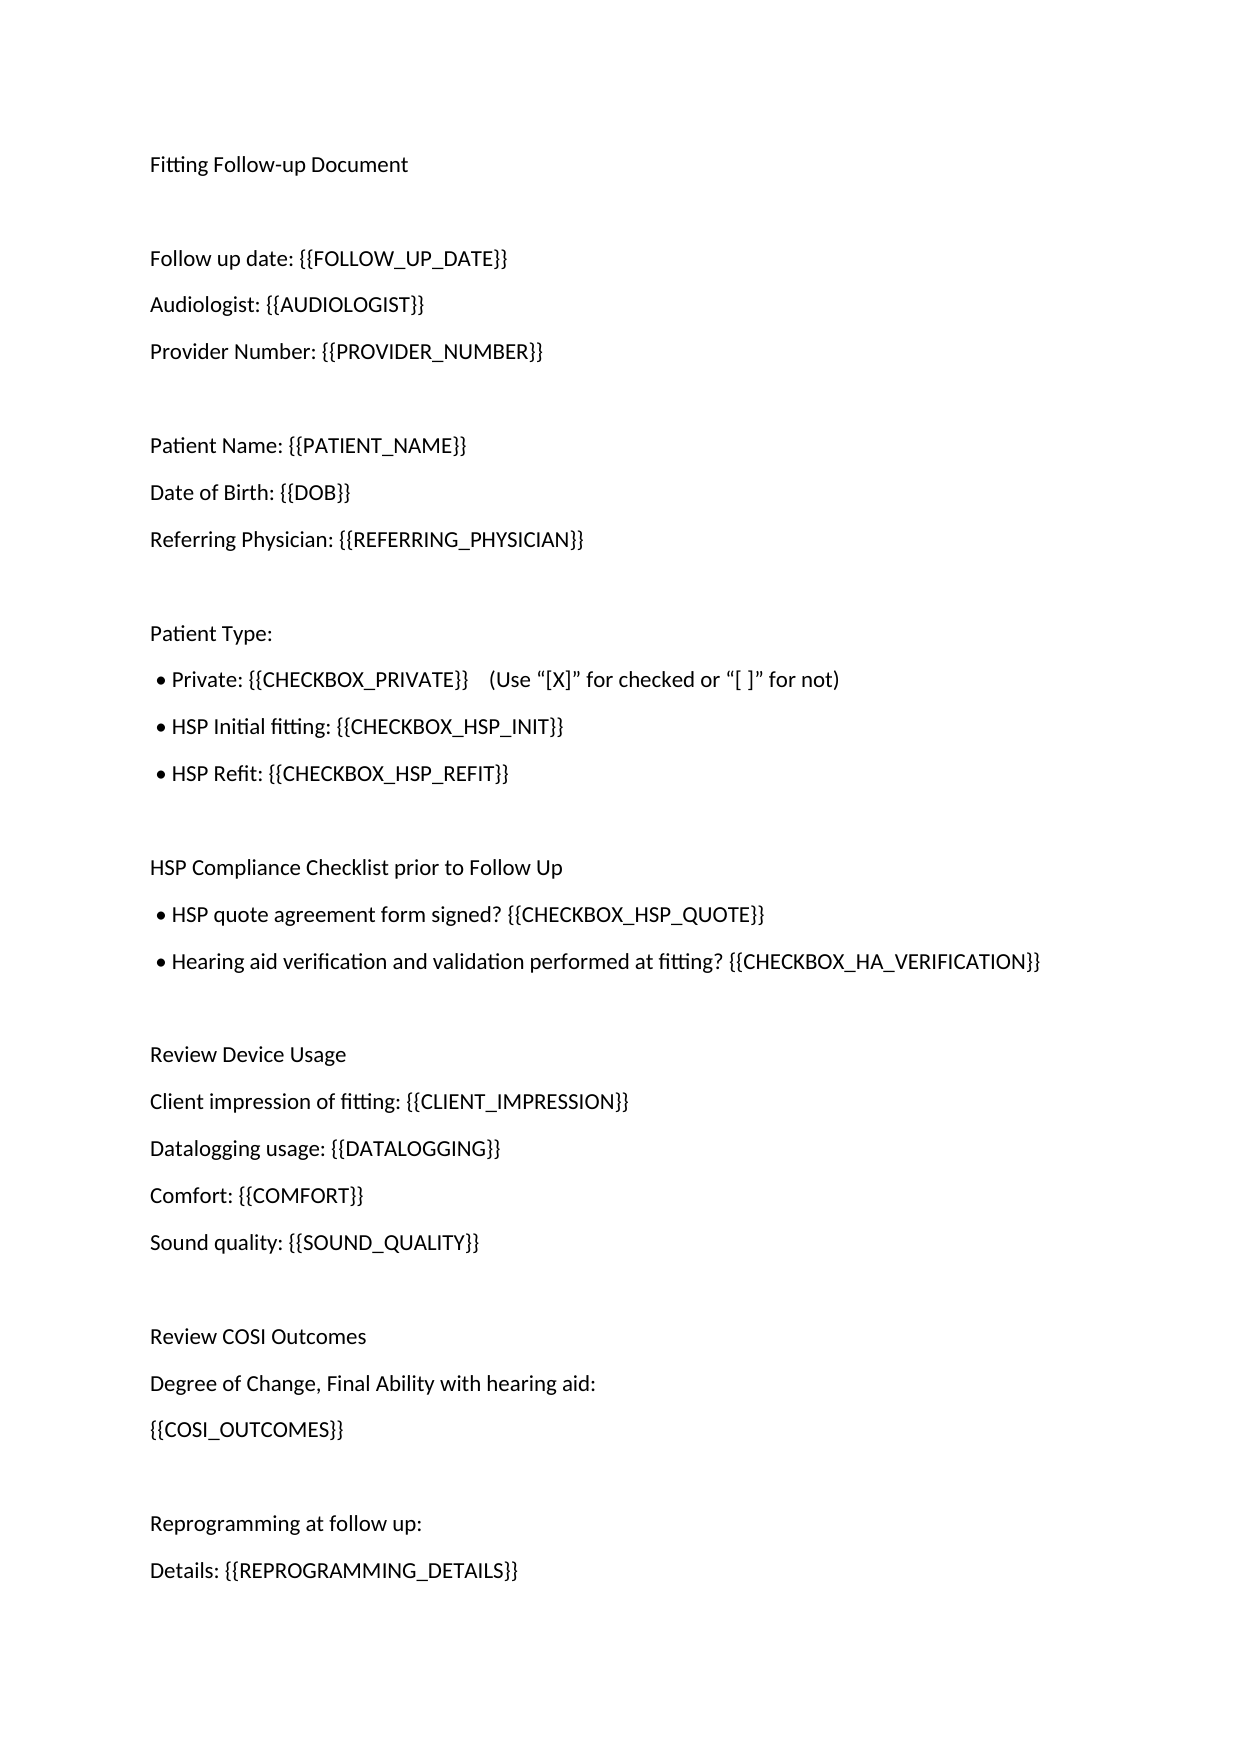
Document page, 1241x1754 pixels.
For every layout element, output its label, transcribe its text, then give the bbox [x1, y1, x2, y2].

text Details: {{REPROGRAMMING_DETAILS}} [150, 1556, 1090, 1584]
text Datalogging usage: {{DATALOGGING}} [150, 1134, 1090, 1162]
text Follow up date: {{FOLLOW_UP_DATE}} [150, 244, 1090, 272]
text {{COSI_OUTCOMES}} [150, 1416, 1090, 1444]
text Patient Type: [150, 619, 1090, 647]
text Referring Physician: {{REFERRING_PHYSICIAN}} [150, 525, 1090, 553]
text • HSP quote agreement form signed? {{CHECKBOX_HSP_QUOTE}} [150, 900, 1090, 928]
text Review Device Usage [150, 1041, 1090, 1069]
text • HSP Refit: {{CHECKBOX_HSP_REFIT}} [150, 759, 1090, 787]
text • Private: {{CHECKBOX_PRIVATE}} (Use “[X]” for checked or “[ ]” for not) [150, 666, 1090, 694]
text Provider Number: {{PROVIDER_NUMBER}} [150, 337, 1090, 366]
text Audiologist: {{AUDIOLOGIST}} [150, 291, 1090, 319]
text Sound quality: {{SOUND_QUALITY}} [150, 1228, 1090, 1256]
text Comfort: {{COMFORT}} [150, 1181, 1090, 1209]
text • HSP Initial fitting: {{CHECKBOX_HSP_INIT}} [150, 712, 1090, 741]
text Client impression of fitting: {{CLIENT_IMPRESSION}} [150, 1087, 1090, 1116]
text Reprogramming at follow up: [150, 1509, 1090, 1537]
text • Hearing aid verification and validation performed at fitting? {{CHECKBOX_HA_VERIFICATION}} [150, 947, 1090, 975]
text HSP Compliance Checklist prior to Follow Up [150, 853, 1090, 881]
text Review COSI Outcomes [150, 1322, 1090, 1350]
text Date of Birth: {{DOB}} [150, 478, 1090, 506]
text Degree of Change, Final Ability with hearing aid: [150, 1369, 1090, 1397]
text Patient Name: {{PATIENT_NAME}} [150, 431, 1090, 459]
text Fitting Follow-up Document [150, 150, 1090, 178]
